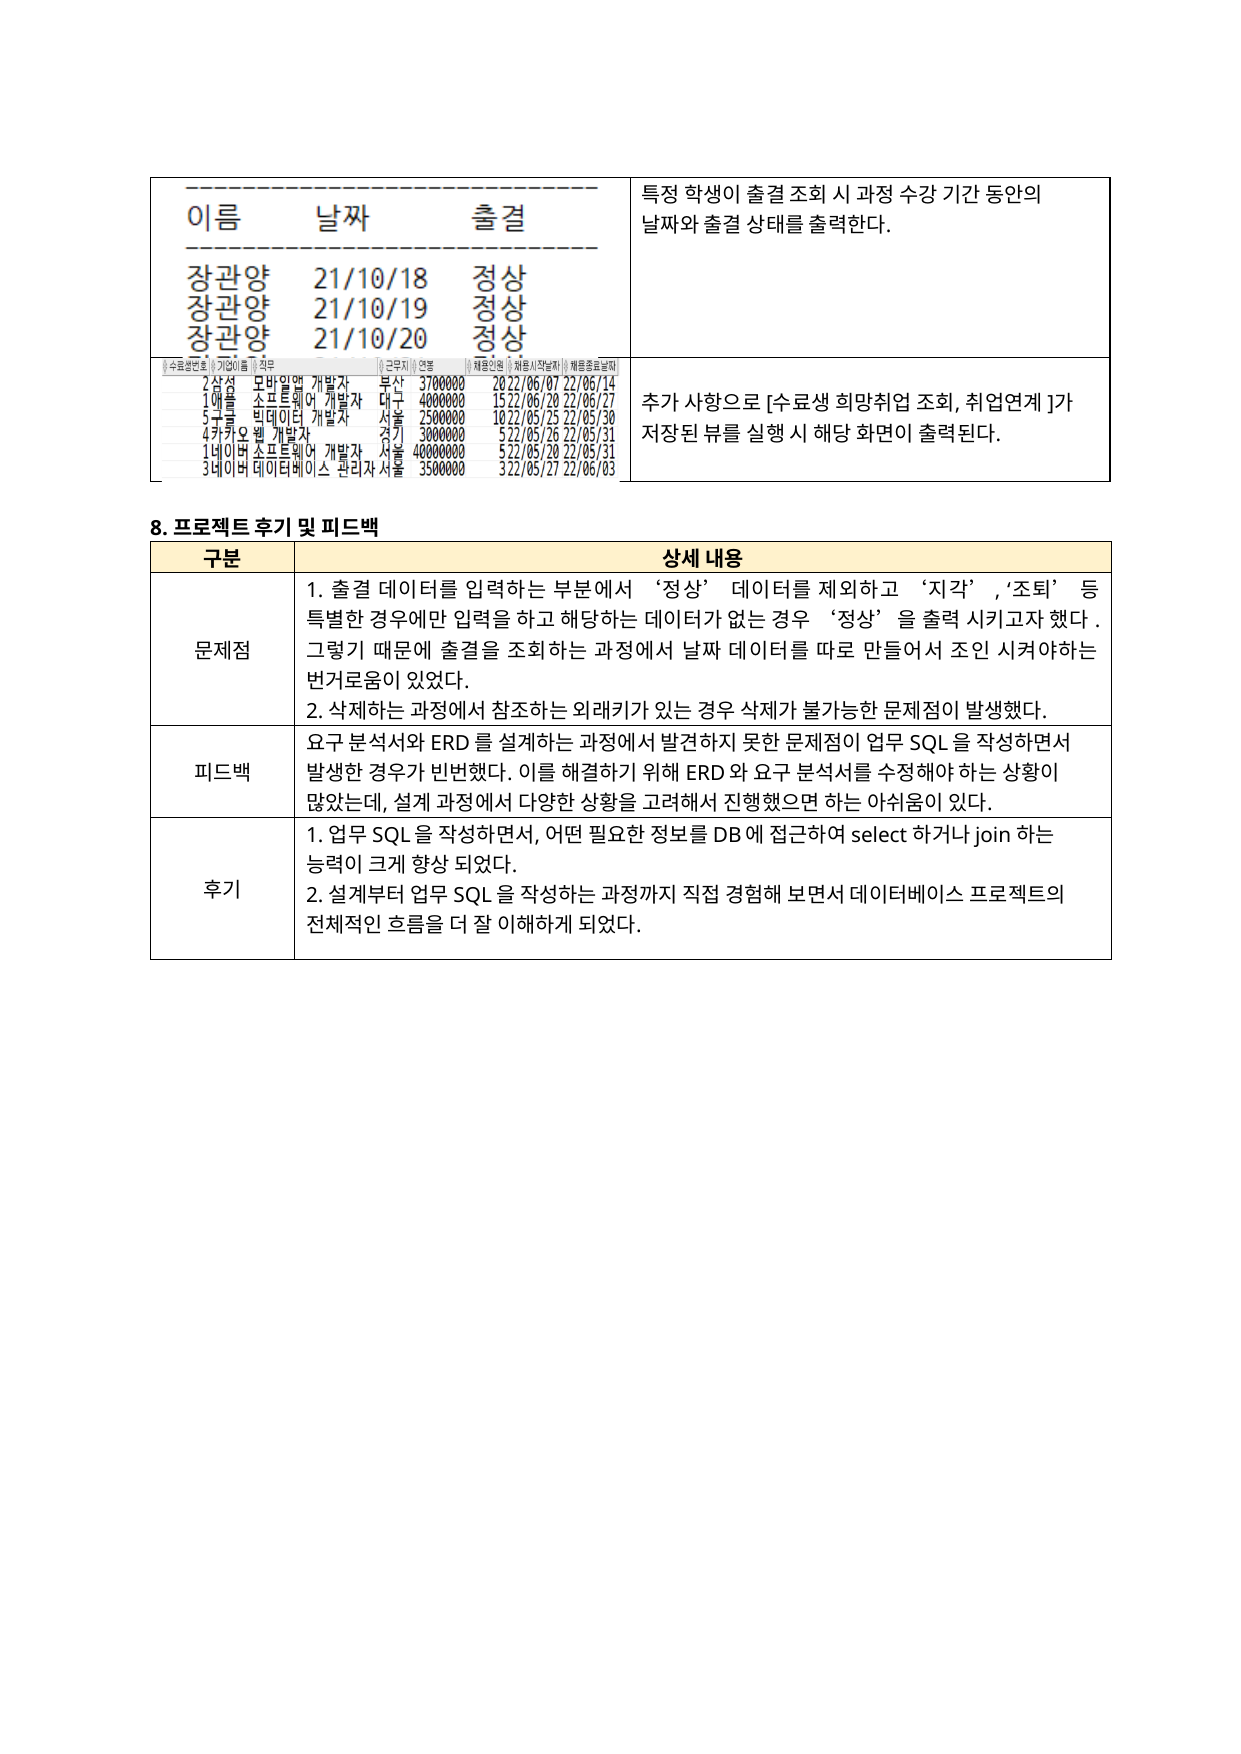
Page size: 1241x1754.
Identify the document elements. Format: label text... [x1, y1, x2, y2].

table_header 구분 [151, 542, 294, 572]
table_cell 문제점 [151, 573, 294, 725]
table_cell 특정 학생이 출결 조회 시 과정 수강 기간 동안의 날짜와 출결 상태를 출력한다. [631, 178, 1109, 357]
table_header 상세 내용 [295, 542, 1111, 572]
table_cell [151, 358, 161, 481]
table_cell 1. 출결 데이터를 입력하는 부분에서 ‘정상’ 데이터를 제외하고 ‘지각’, ‘조퇴’ 등 특별한 경우에만 입력을 하고 해당하는 데이터가 없는 경우 ‘정상’을 출력 시키고자 했다. 그렇기 때문에 출결을 조회하는 과정에서 날짜 데이터를 따로 만들어서 조인 시켜야하는 번거로움이 있었다. 2. 삭제하는 과정에서 참조하는 외래키가 있는 경우 삭제가 불가능한 문제점이 발생했다. [295, 573, 1111, 725]
table_cell 요구 분석서와 ERD를 설계하는 과정에서 발견하지 못한 문제점이 업무 SQL을 작성하면서 발생한 경우가 빈번했다. 이를 해결하기 위해 ERD와 요구 분석서를 수정해야 하는 상황이 많았는데, 설계 과정에서 다양한 상황을 고려해서 진행했으면 하는 아쉬움이 있다. [295, 726, 1111, 817]
table_cell 피드백 [151, 726, 294, 817]
table_cell [151, 178, 182, 357]
table_cell 1. 업무 SQL을 작성하면서, 어떤 필요한 정보를 DB에 접근하여 select 하거나 join 하는 능력이 크게 향상 되었다. 2. 설계부터 업무 SQL을 작성하는 과정까지 직접 경험해 보면서 데이터베이스 프로젝트의 전체적인 흐름을 더 잘 이해하게 되었다. [295, 818, 1111, 959]
table_cell 후기 [151, 818, 294, 959]
table_cell 추가 사항으로 [수료생 희망취업 조회, 취업연계 ]가 저장된 뷰를 실행 시 해당 화면이 출력된다. [631, 358, 1109, 481]
text 8. 프로젝트 후기 및 피드백 [150, 511, 1090, 541]
table_cell [620, 358, 630, 481]
picture [161, 178, 620, 482]
table_cell [599, 178, 630, 357]
